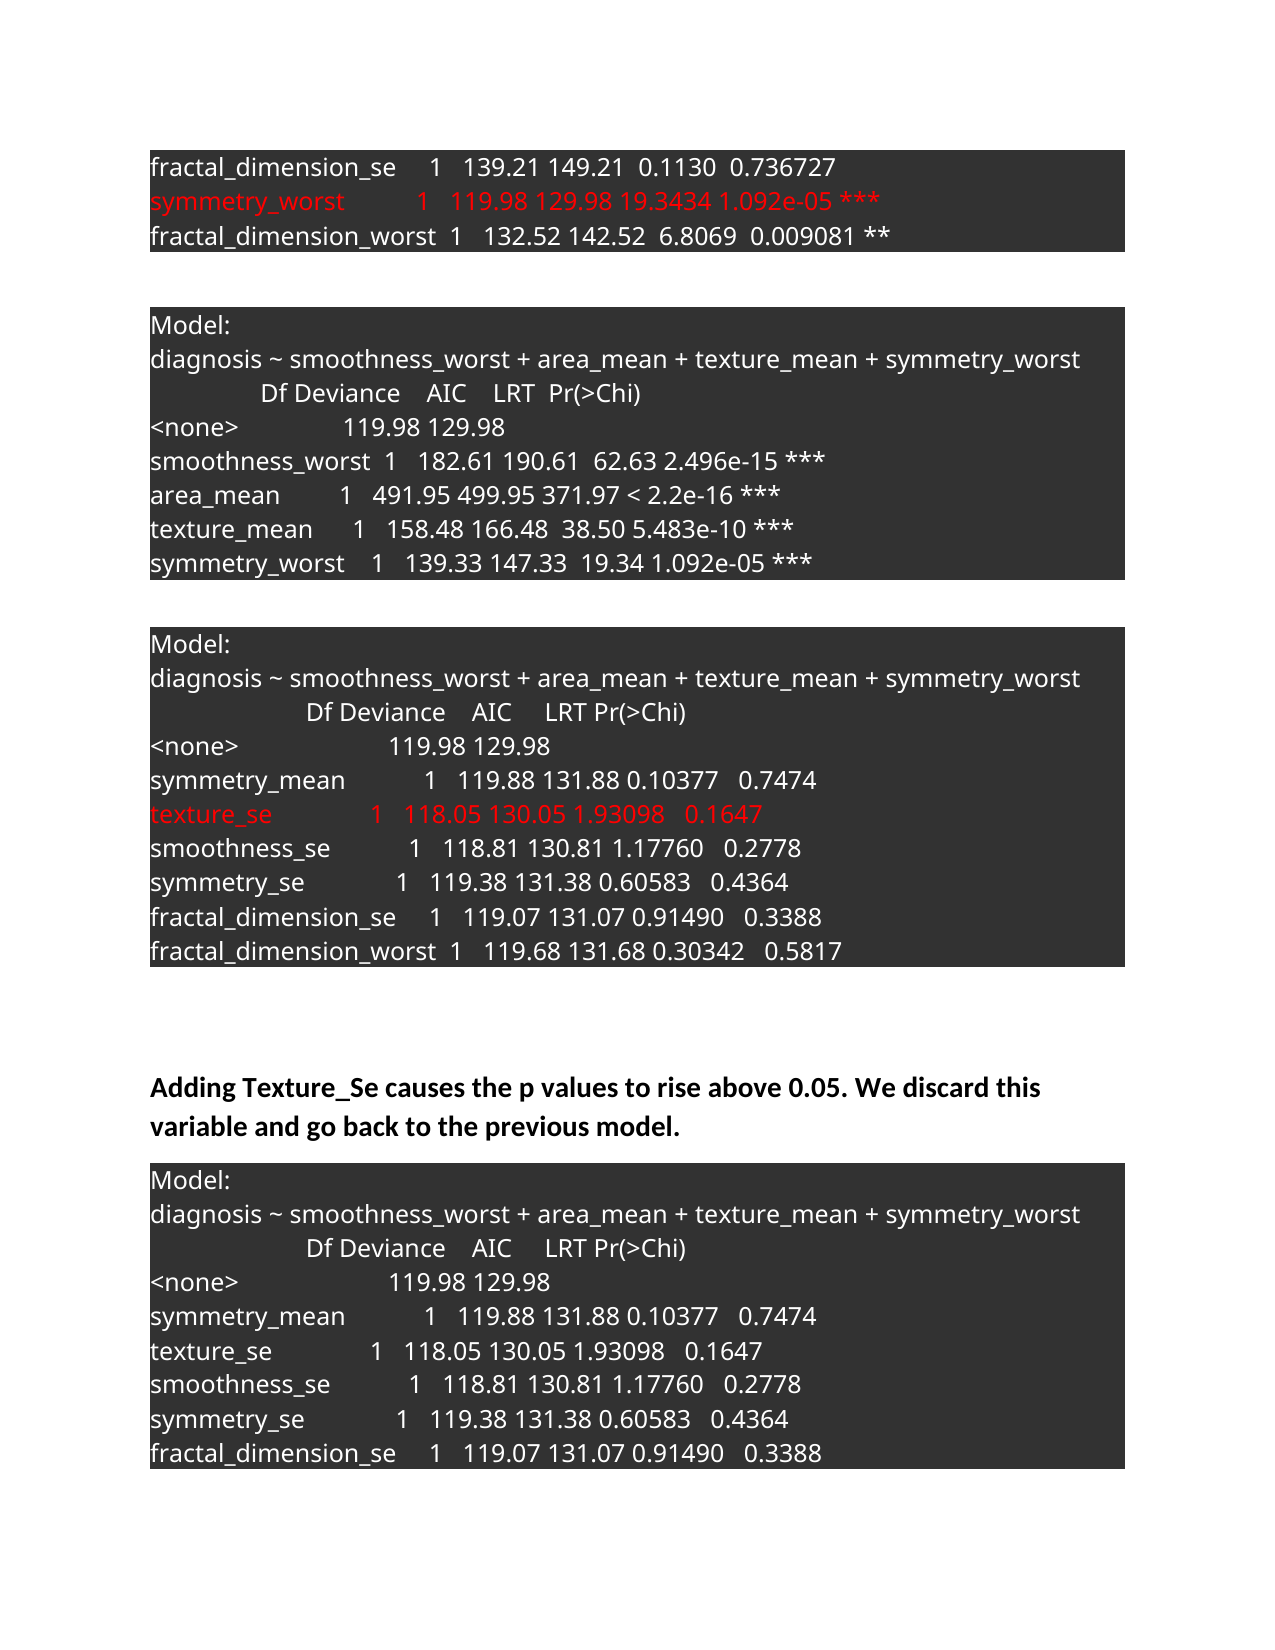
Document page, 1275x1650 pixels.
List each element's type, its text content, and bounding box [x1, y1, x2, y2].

text texture_se 1 118.05 130.05 1.93098 0.1647 [150, 1333, 1125, 1367]
text Df Deviance AIC LRT Pr(>Chi) [150, 695, 1125, 729]
text fractal_dimension_worst 1 132.52 142.52 6.8069 0.009081 ** [150, 218, 1125, 252]
text smoothness_se 1 118.81 130.81 1.17760 0.2778 [150, 1367, 1125, 1401]
text symmetry_mean 1 119.88 131.88 0.10377 0.7474 [150, 1299, 1125, 1333]
text area_mean 1 491.95 499.95 371.97 < 2.2e-16 *** [150, 478, 1125, 512]
text diagnosis ~ smoothness_worst + area_mean + texture_mean + symmetry_worst [150, 1197, 1125, 1231]
text Model: [150, 627, 1125, 661]
text <none> 119.98 129.98 [150, 1265, 1125, 1299]
text Model: [150, 1163, 1125, 1197]
text texture_mean 1 158.48 166.48 38.50 5.483e-10 *** [150, 512, 1125, 546]
text fractal_dimension_worst 1 119.68 131.68 0.30342 0.5817 [150, 933, 1125, 967]
text fractal_dimension_se 1 119.07 131.07 0.91490 0.3388 [150, 899, 1125, 933]
text smoothness_worst 1 182.61 190.61 62.63 2.496e-15 *** [150, 443, 1125, 478]
text diagnosis ~ smoothness_worst + area_mean + texture_mean + symmetry_worst [150, 661, 1125, 695]
text Adding Texture_Se causes the p values to rise above 0.05. We discard this variable and go back to the previous model. [150, 1069, 1125, 1143]
text symmetry_se 1 119.38 131.38 0.60583 0.4364 [150, 865, 1125, 899]
text Model: [150, 307, 1125, 341]
text texture_se 1 118.05 130.05 1.93098 0.1647 [150, 797, 1125, 831]
text symmetry_se 1 119.38 131.38 0.60583 0.4364 [150, 1401, 1125, 1435]
text <none> 119.98 129.98 [150, 409, 1125, 443]
text fractal_dimension_se 1 119.07 131.07 0.91490 0.3388 [150, 1435, 1125, 1469]
text Df Deviance AIC LRT Pr(>Chi) [150, 1231, 1125, 1265]
text symmetry_worst 1 119.98 129.98 19.3434 1.092e-05 *** [150, 184, 1125, 218]
text Df Deviance AIC LRT Pr(>Chi) [150, 375, 1125, 409]
text smoothness_se 1 118.81 130.81 1.17760 0.2778 [150, 831, 1125, 865]
text diagnosis ~ smoothness_worst + area_mean + texture_mean + symmetry_worst [150, 341, 1125, 375]
text symmetry_mean 1 119.88 131.88 0.10377 0.7474 [150, 763, 1125, 797]
text <none> 119.98 129.98 [150, 729, 1125, 763]
text symmetry_worst 1 139.33 147.33 19.34 1.092e-05 *** [150, 546, 1125, 580]
text fractal_dimension_se 1 139.21 149.21 0.1130 0.736727 [150, 150, 1125, 184]
